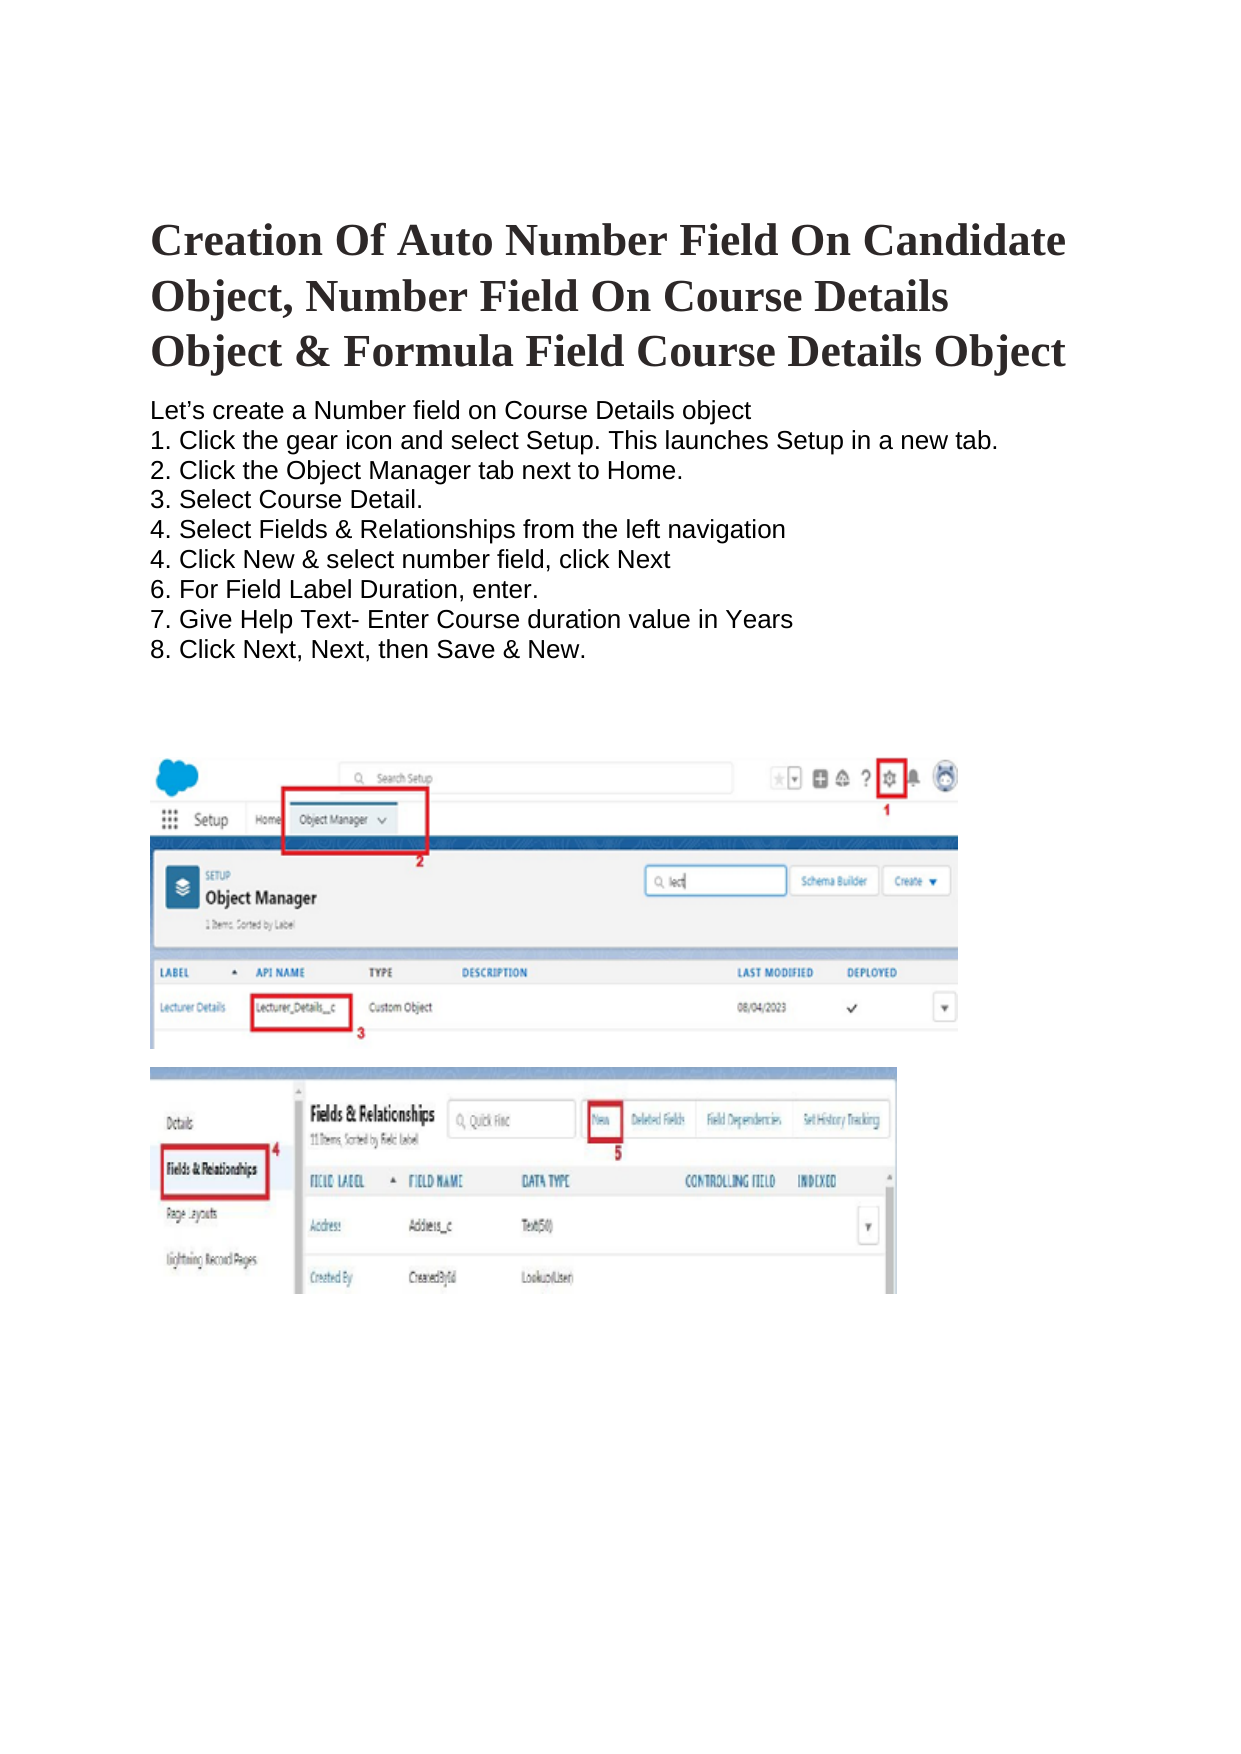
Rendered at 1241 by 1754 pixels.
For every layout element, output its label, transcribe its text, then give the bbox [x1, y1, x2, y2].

text 4. Click New & select number field, click Next [150, 544, 1090, 574]
picture [150, 1067, 897, 1294]
text 4. Select Fields & Relationships from the left navigation [150, 514, 1090, 544]
text 1. Click the gear icon and select Setup. This launches Setup in a new tab. [150, 425, 1090, 455]
text 6. For Field Label Duration, enter. [150, 574, 1090, 604]
text 2. Click the Object Manager tab next to Home. [150, 455, 1090, 484]
text 3. Select Course Detail. [150, 484, 1090, 514]
text 7. Give Help Text- Enter Course duration value in Years [150, 604, 1090, 634]
text 8. Click Next, Next, then Save & New. [150, 634, 1090, 664]
text Let’s create a Number field on Course Details object [150, 395, 1090, 425]
text Creation Of Auto Number Field On Candidate Object, Number Field On Course Details Object & Formula Field Course Details Object [150, 210, 1090, 376]
picture [150, 757, 958, 1049]
